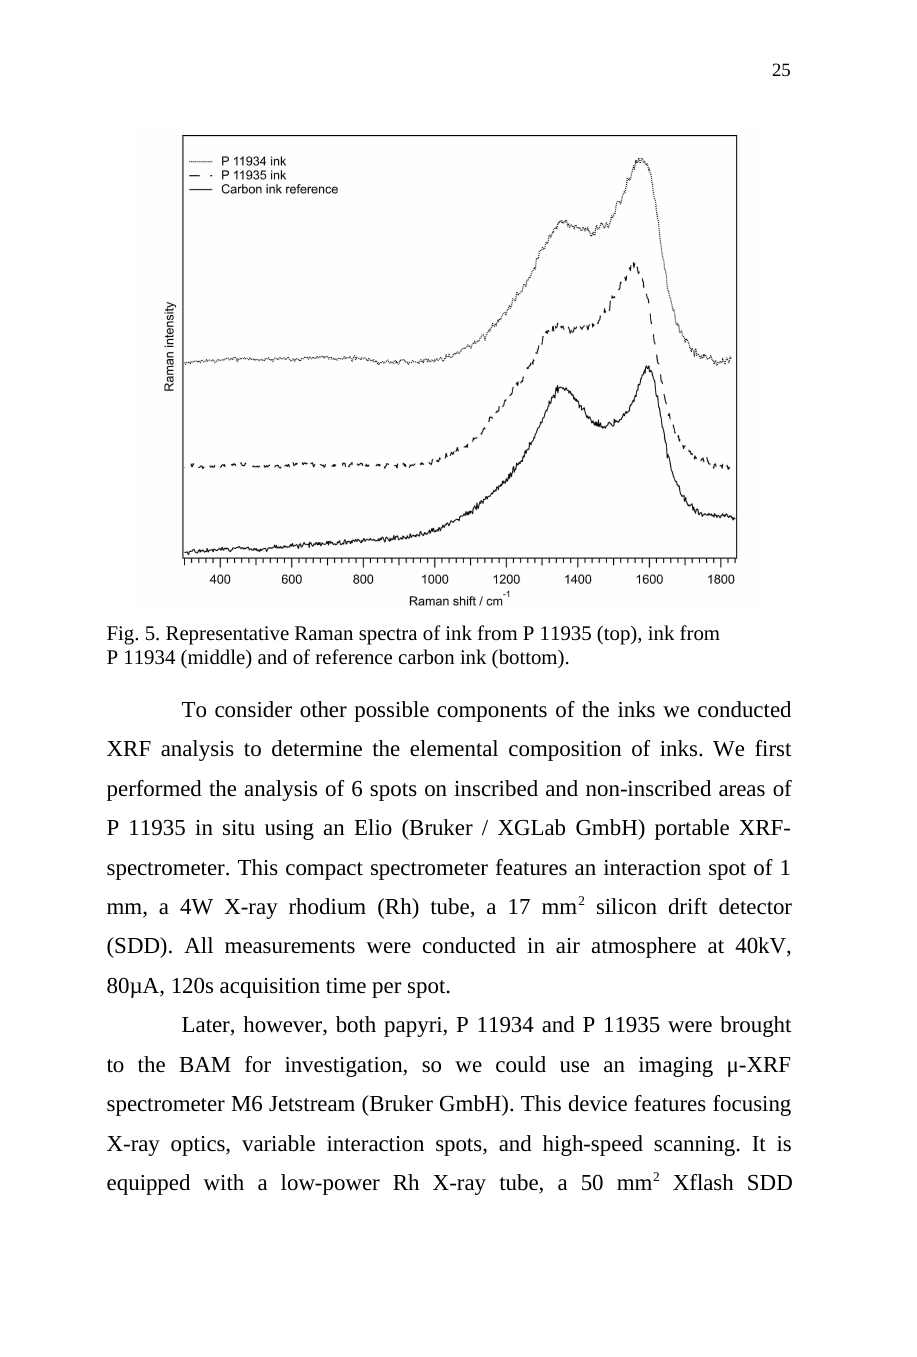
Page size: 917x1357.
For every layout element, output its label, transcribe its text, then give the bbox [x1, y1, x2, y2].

text To consider other possible components of the inks we conducted XRF analysis to determine the elemental composition of inks. We first performed the analysis of 6 spots on inscribed and non-inscribed areas of P 11935 in situ using an Elio (Bruker / XGLab GmbH) portable XRF-spectrometer. This compact spectrometer features an interaction spot of 1 mm, a 4W X-ray rhodium (Rh) tube, a 17 mm2 silicon drift detector (SDD). All measurements were conducted in air atmosphere at 40kV, 80µA, 120s acquisition time per spot. [106, 696, 793, 998]
picture [136, 124, 763, 608]
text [106, 1011, 793, 1196]
text P 11934 (middle) and of reference carbon ink (bottom). [106, 645, 793, 669]
text Fig. 5. Representative Raman spectra of ink from P 11935 (top), ink from [106, 621, 793, 645]
